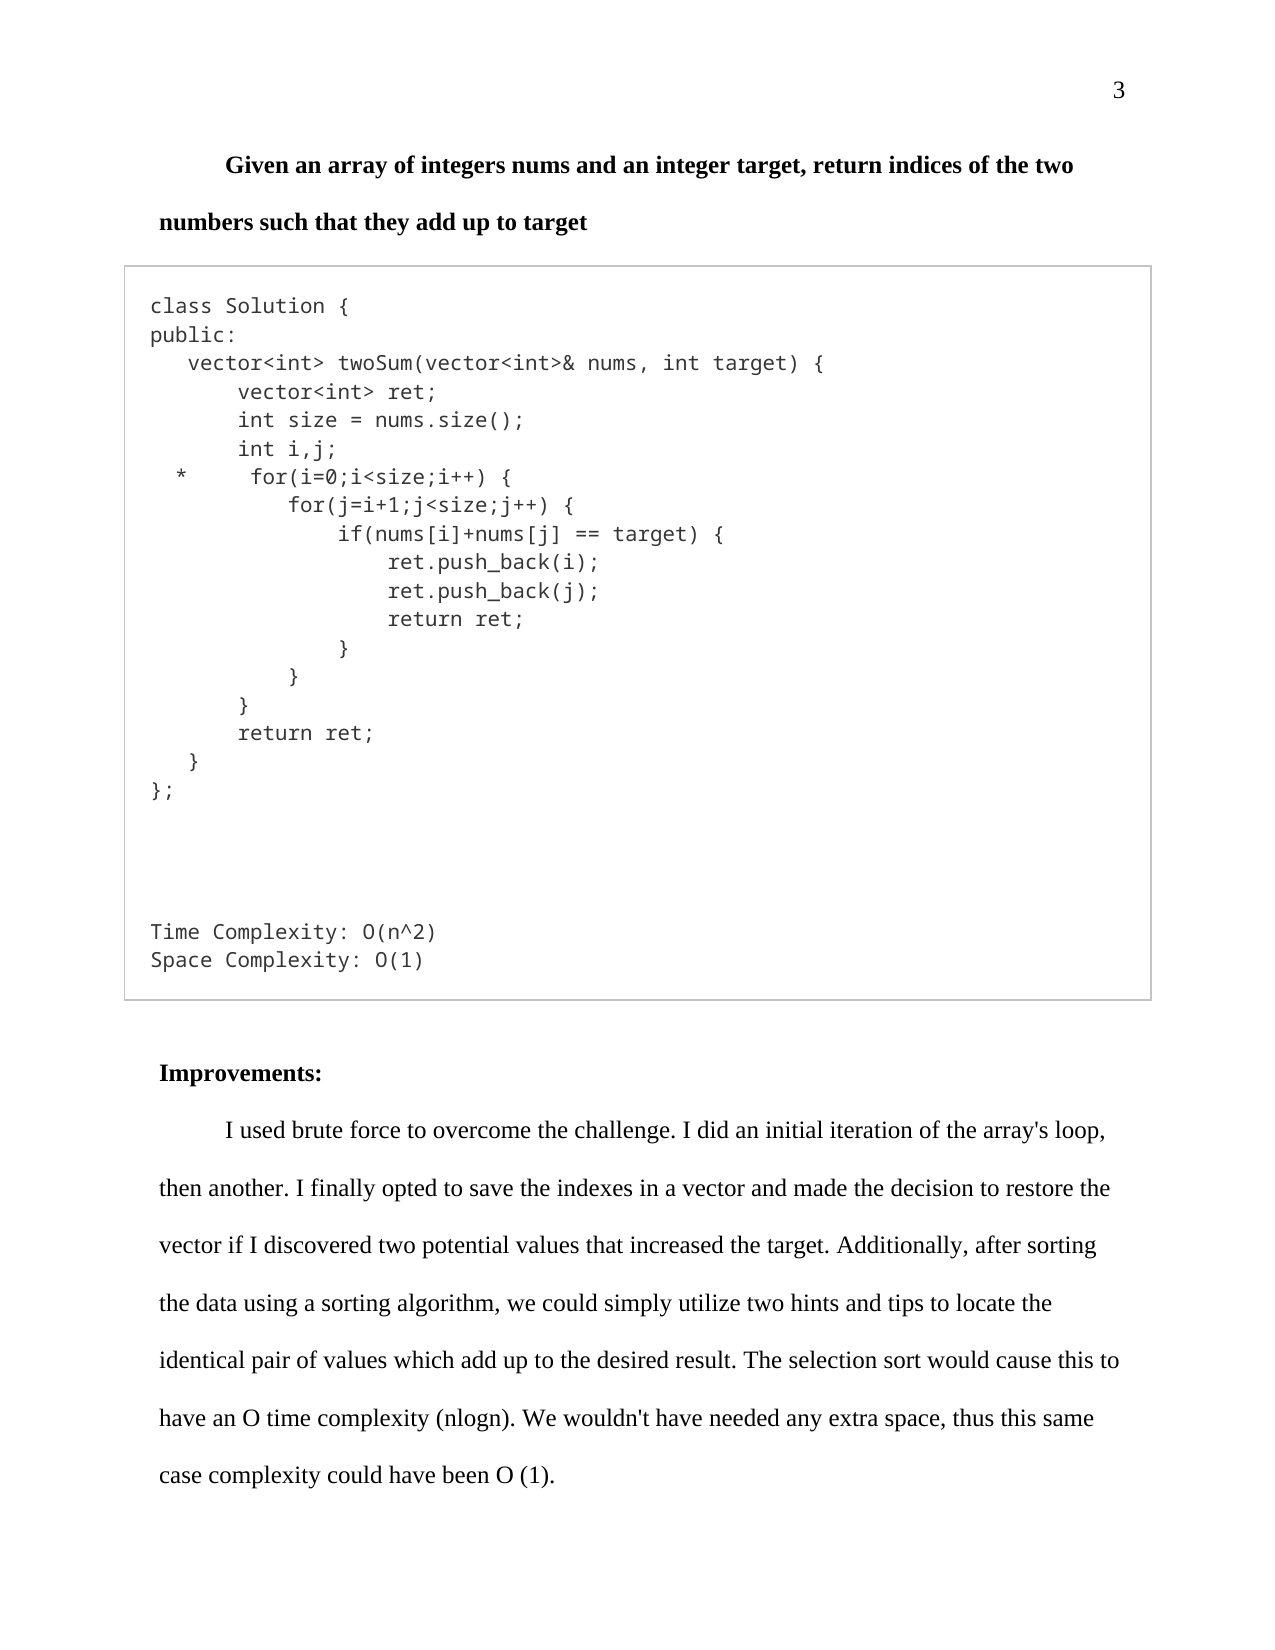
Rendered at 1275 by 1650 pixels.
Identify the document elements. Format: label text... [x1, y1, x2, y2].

text return ret; [150, 718, 1125, 747]
text Improvements: [159, 1058, 1125, 1087]
text Space Complexity: O(1) [125, 919, 1150, 999]
text int size = nums.size(); [150, 405, 1125, 434]
text vector<int> twoSum(vector<int>& nums, int target) { [150, 348, 1125, 377]
text } [150, 747, 1125, 775]
text public: [150, 320, 1125, 348]
text } [150, 690, 1125, 718]
text ret.push_back(j); [150, 576, 1125, 604]
text }; [150, 775, 1125, 803]
text } [150, 661, 1125, 690]
text I used brute force to overcome the challenge. I did an initial iteration of the array's loop, then another. I finally opted to save the indexes in a vector and made the decision to restore the vector if I discovered two potential values that increased the target. Additionally, after sorting the data using a sorting algorithm, we could simply utilize two hints and tips to locate the identical pair of values which add up to the desired result. The selection sort would cause this to have an O time complexity (nlogn). We wouldn't have needed any extra space, thus this same case complexity could have been O (1). [159, 1116, 1125, 1489]
text return ret; [150, 604, 1125, 633]
text if(nums[i]+nums[j] == target) { [150, 519, 1125, 547]
text for(j=i+1;j<size;j++) { [150, 491, 1125, 519]
text int i,j; [150, 434, 1125, 462]
text ret.push_back(i); [150, 547, 1125, 576]
text class Solution { [125, 267, 1150, 320]
text vector<int> ret; [150, 377, 1125, 405]
text } [150, 633, 1125, 661]
text Given an array of integers nums and an integer target, return indices of the two numbers such that they add up to target [159, 150, 1125, 236]
text * for(i=0;i<size;i++) { [150, 462, 1125, 491]
